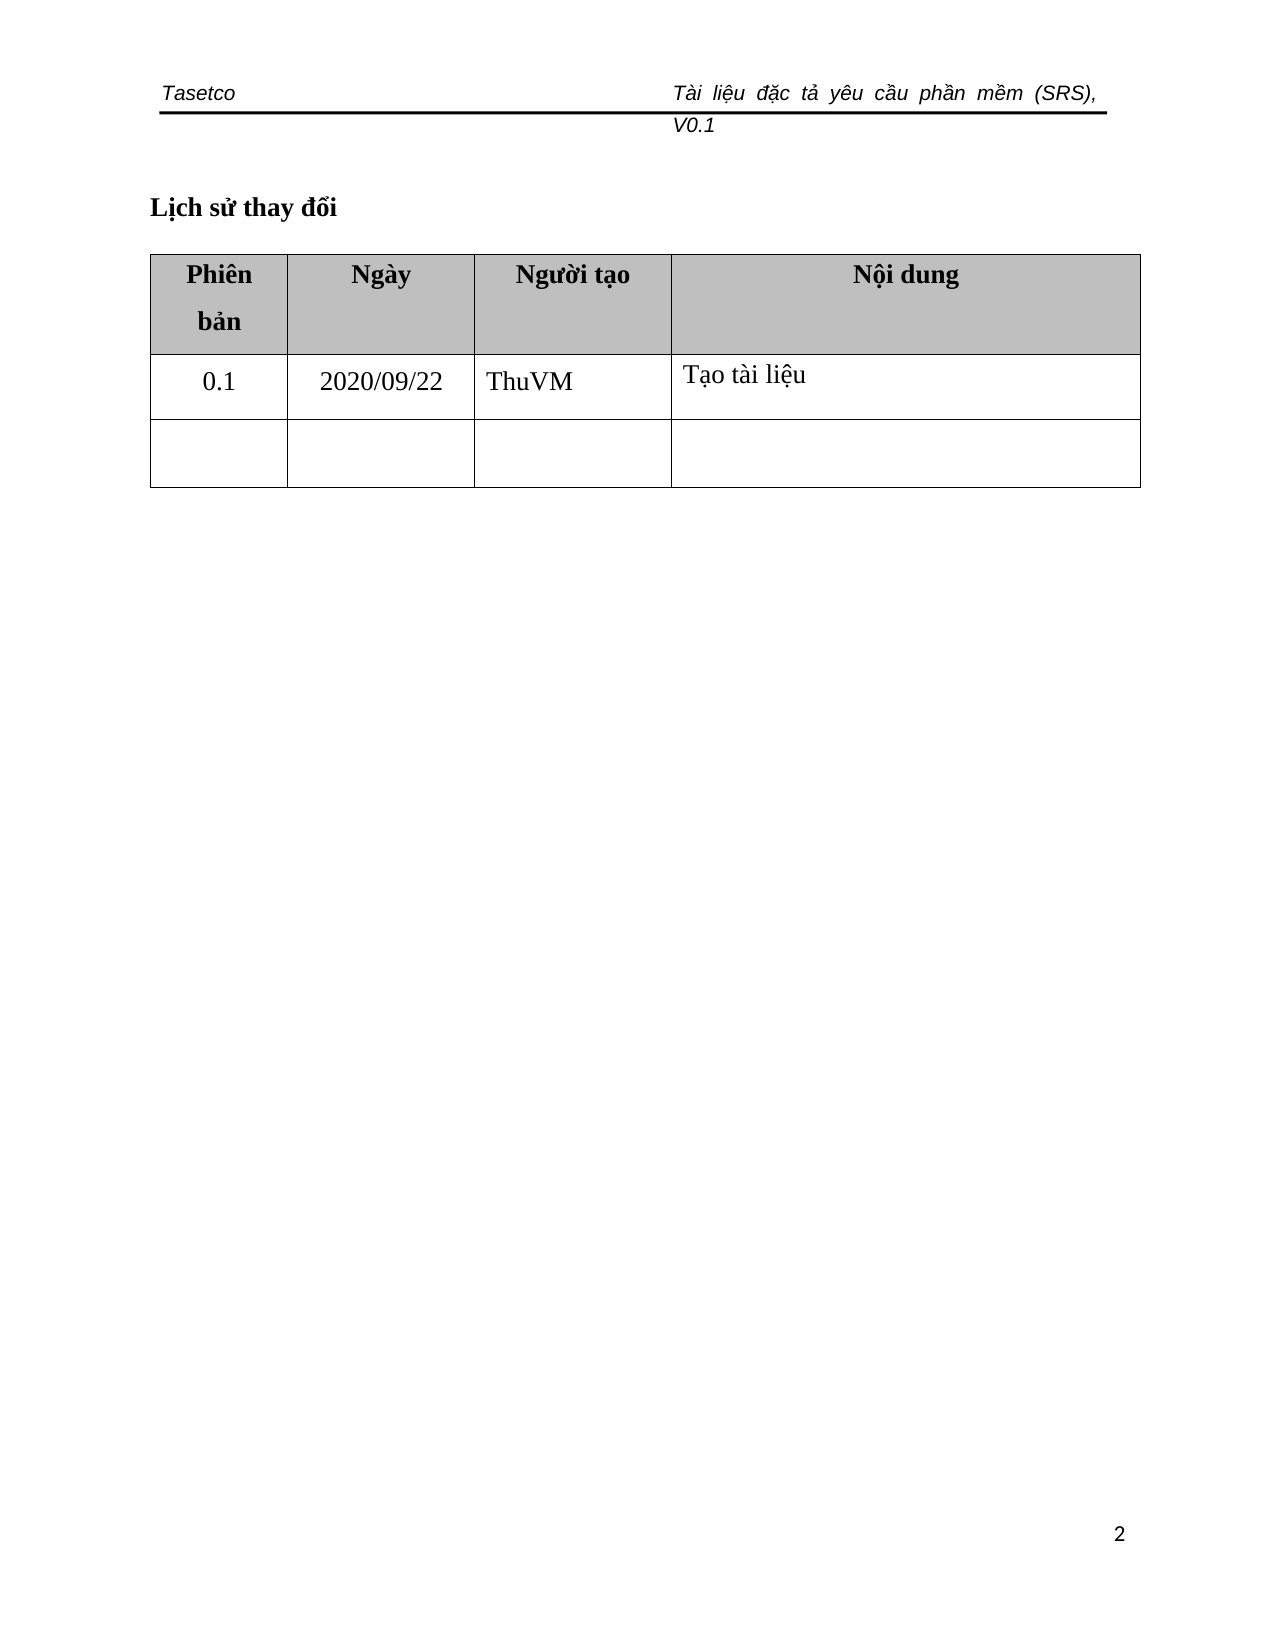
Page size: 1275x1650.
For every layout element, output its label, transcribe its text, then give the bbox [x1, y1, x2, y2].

table_cell [672, 420, 1140, 487]
table_cell ThuVM [475, 355, 671, 419]
table_cell [475, 420, 671, 487]
table_header Người tạo [475, 255, 671, 354]
table_header Phiên bản [151, 255, 287, 354]
table_cell [151, 420, 287, 487]
table_header Nội dung [672, 255, 1140, 354]
table_cell Tạo tài liệu [672, 355, 1140, 419]
table_cell [288, 420, 474, 487]
table_cell 2020/09/22 [288, 355, 474, 419]
table_cell 0.1 [151, 355, 287, 419]
text Lịch sử thay đổi [150, 191, 1125, 222]
table_header Ngày [288, 255, 474, 354]
